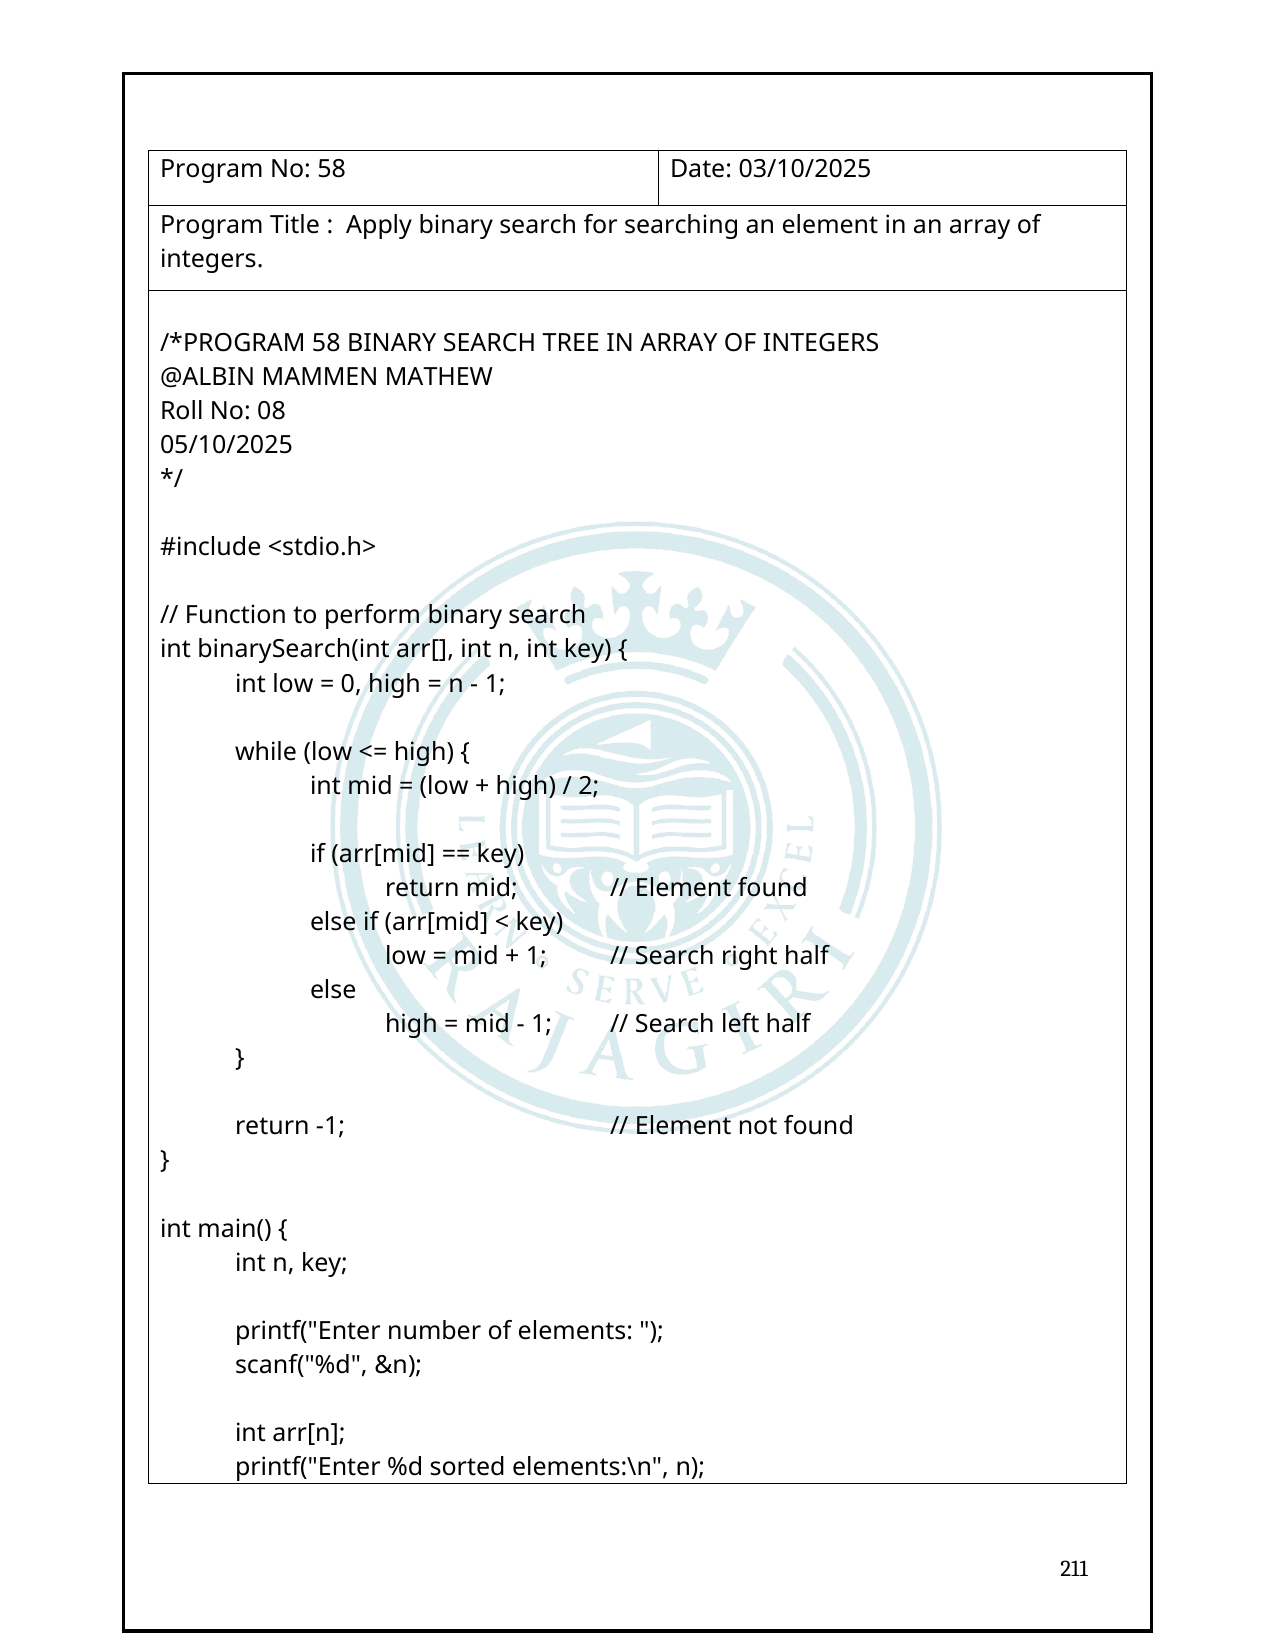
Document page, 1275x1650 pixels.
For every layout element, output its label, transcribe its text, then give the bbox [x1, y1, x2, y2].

table_header Date: 03/10/2025 [659, 151, 1126, 205]
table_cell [149, 291, 1126, 1483]
table_header Program No: 58 [149, 151, 658, 205]
table_cell Program Title : Apply binary search for searching an element in an array of integers. [149, 206, 1126, 289]
